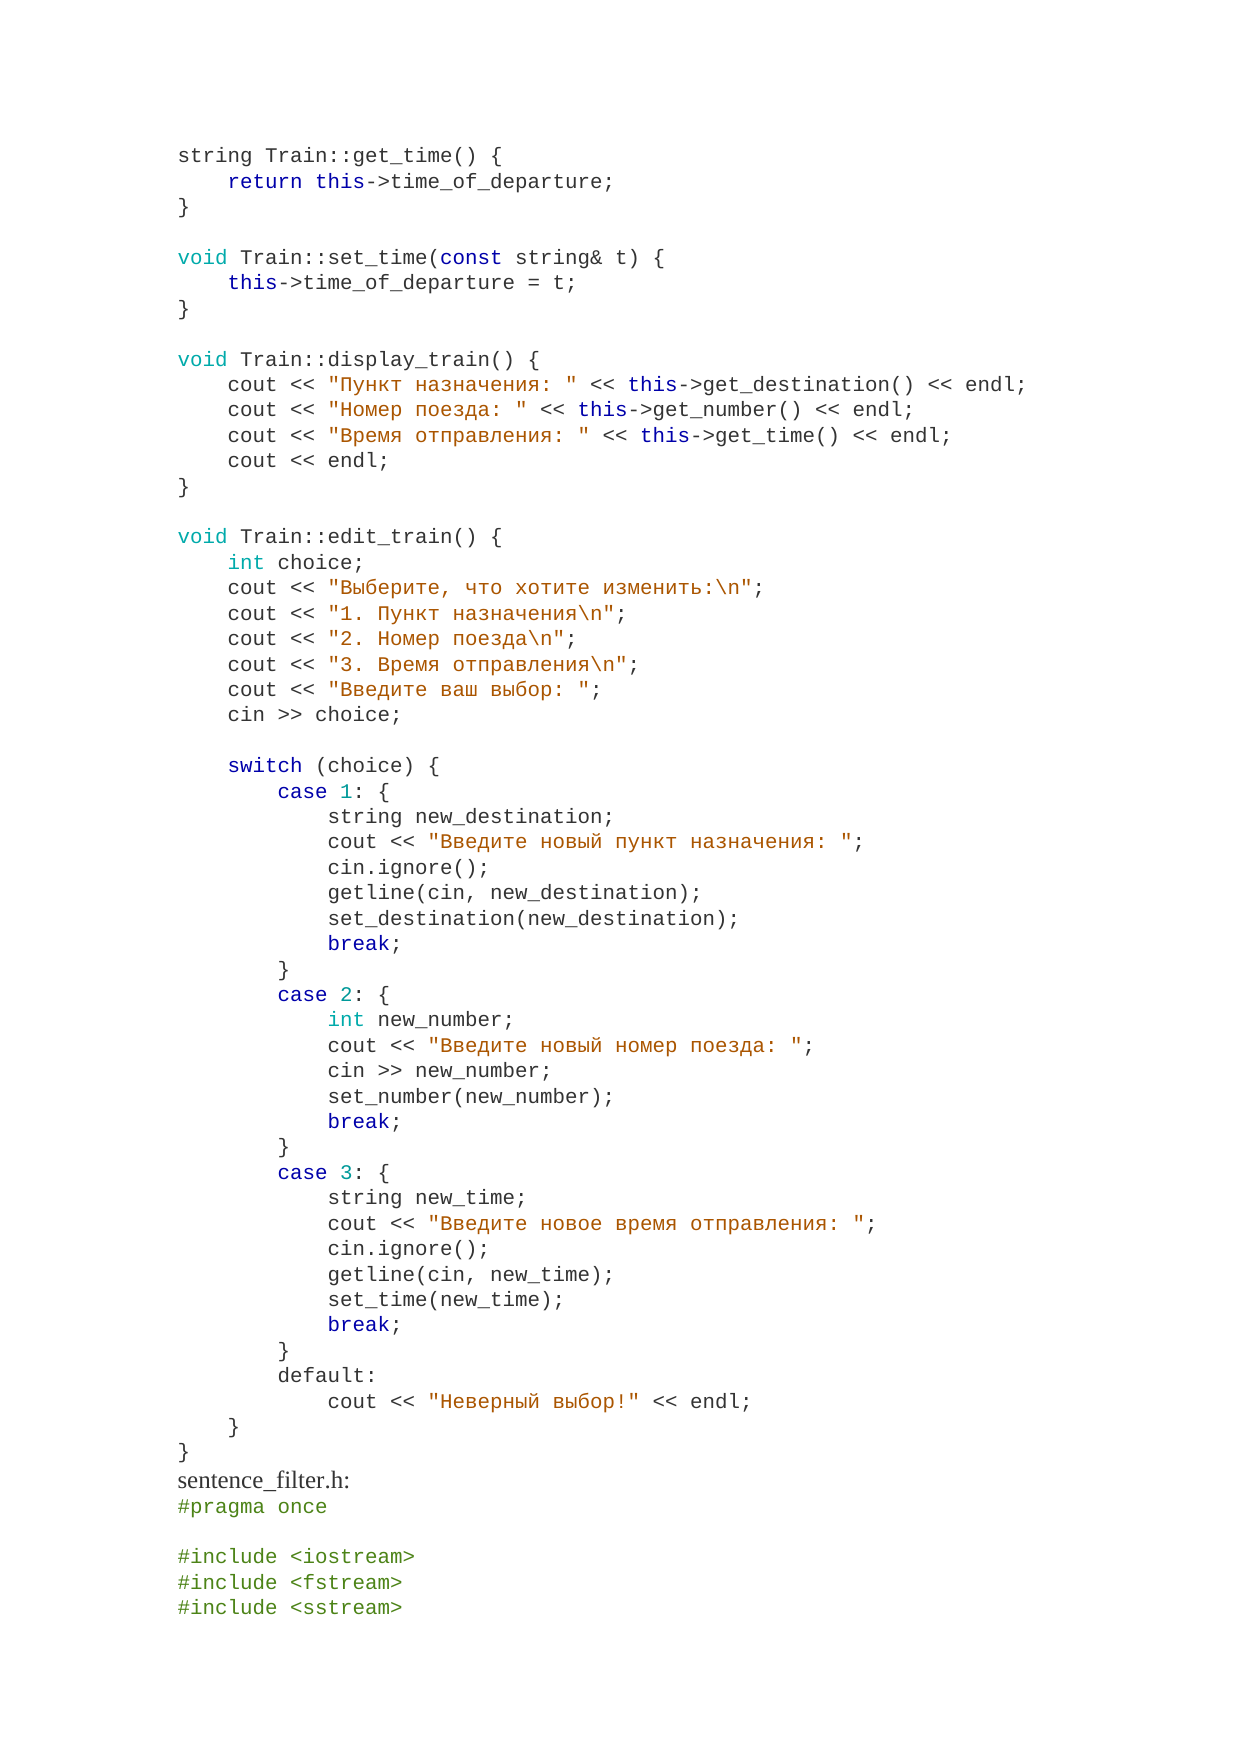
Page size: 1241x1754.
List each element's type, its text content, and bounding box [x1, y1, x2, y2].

text cout << "Введите новый пункт назначения: "; [177, 830, 1152, 855]
text set_time(new_time); [177, 1287, 1152, 1313]
text #include <iostream> [177, 1545, 1152, 1570]
text } [177, 1440, 1152, 1465]
text cout << "Неверный выбор!" << endl; [177, 1389, 1152, 1414]
text cin.ignore(); [177, 1236, 1152, 1262]
text } [177, 296, 1152, 321]
text cout << "1. Пункт назначения\n"; [177, 601, 1152, 626]
text } [177, 1135, 1152, 1160]
text cin >> choice; [177, 703, 1152, 728]
text void Train::display_train() { [177, 347, 1152, 372]
text break; [177, 1313, 1152, 1338]
text int choice; [177, 550, 1152, 576]
text set_number(new_number); [177, 1084, 1152, 1109]
text } [177, 957, 1152, 982]
text string Train::get_time() { [177, 143, 1152, 169]
text } [177, 474, 1152, 499]
text void Train::set_time(const string& t) { [177, 245, 1152, 271]
text string new_destination; [177, 804, 1152, 830]
text case 2: { [177, 982, 1152, 1008]
text cout << endl; [177, 448, 1152, 474]
text default: [177, 1363, 1152, 1389]
text getline(cin, new_time); [177, 1262, 1152, 1287]
text cout << "Введите новый номер поезда: "; [177, 1033, 1152, 1058]
text cout << "2. Номер поезда\n"; [177, 626, 1152, 652]
text void Train::edit_train() { [177, 525, 1152, 550]
text cout << "Пункт назначения: " << this->get_destination() << endl; [177, 372, 1152, 398]
text break; [177, 1109, 1152, 1135]
text cout << "3. Время отправления\n"; [177, 652, 1152, 677]
text } [177, 194, 1152, 220]
text int new_number; [177, 1008, 1152, 1033]
text cout << "Номер поезда: " << this->get_number() << endl; [177, 398, 1152, 423]
text getline(cin, new_destination); [177, 881, 1152, 906]
text cout << "Время отправления: " << this->get_time() << endl; [177, 423, 1152, 448]
text return this->time_of_departure; [177, 169, 1152, 194]
text #pragma once [177, 1494, 1152, 1519]
text set_destination(new_destination); [177, 906, 1152, 931]
text #include <fstream> [177, 1570, 1152, 1596]
text cout << "Введите новое время отправления: "; [177, 1211, 1152, 1236]
text cout << "Выберите, что хотите изменить:\n"; [177, 576, 1152, 601]
text break; [177, 931, 1152, 957]
text cin.ignore(); [177, 855, 1152, 881]
text cin >> new_number; [177, 1058, 1152, 1084]
text } [177, 1338, 1152, 1363]
text } [177, 1414, 1152, 1440]
text switch (choice) { [177, 753, 1152, 779]
text string new_time; [177, 1186, 1152, 1211]
text #include <sstream> [177, 1596, 1152, 1621]
text sentence_filter.h: [177, 1465, 1152, 1494]
text case 1: { [177, 779, 1152, 804]
text this->time_of_departure = t; [177, 271, 1152, 296]
text case 3: { [177, 1160, 1152, 1186]
text cout << "Введите ваш выбор: "; [177, 677, 1152, 703]
